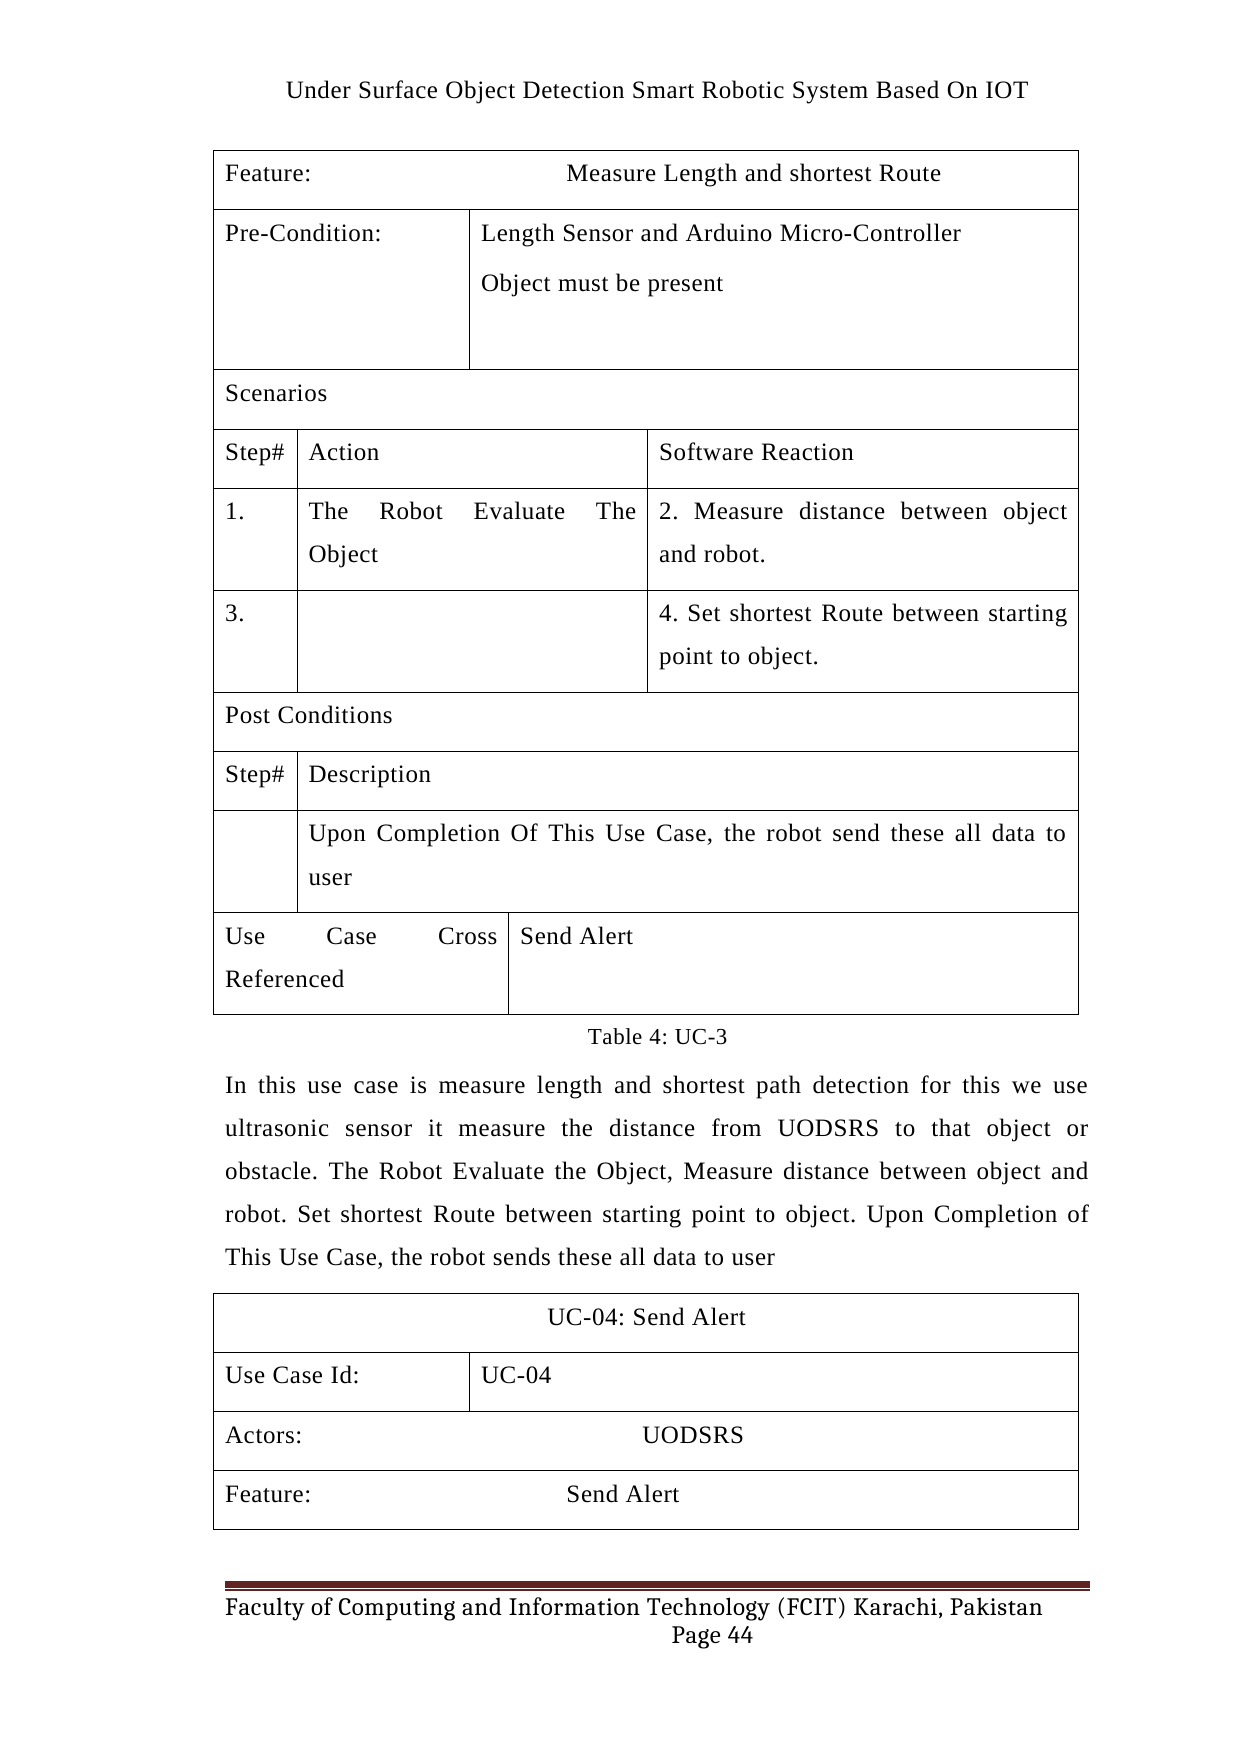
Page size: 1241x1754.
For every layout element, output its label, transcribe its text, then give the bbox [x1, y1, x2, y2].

table_cell 1. [214, 489, 297, 590]
table_cell The Robot Evaluate The Object [298, 489, 647, 590]
table_cell Post Conditions [214, 693, 1078, 751]
text Table 4: UC-3 [225, 1023, 1090, 1049]
table_cell Pre-Condition: [214, 210, 469, 369]
table_cell Step# [214, 430, 297, 487]
table_cell Feature: Send Alert [214, 1471, 1078, 1529]
table_cell Software Reaction [648, 430, 1078, 487]
table_cell Send Alert [509, 913, 1078, 1014]
table_cell UC-04 [470, 1353, 1078, 1411]
table_cell [298, 591, 647, 692]
table_cell Feature: Measure Length and shortest Route [214, 151, 1078, 209]
table_cell Upon Completion Of This Use Case, the robot send these all data to user [298, 811, 1078, 912]
table_cell 2. Measure distance between object and robot. [648, 489, 1078, 590]
text In this use case is measure length and shortest path detection for this we use ultrasonic sensor it measure the distance from UODSRS to that object or obstacle. The Robot Evaluate the Object, Measure distance between object and robot. Set shortest Route between starting point to object. Upon Completion of This Use Case, the robot sends these all data to user [225, 1070, 1090, 1271]
table_cell Length Sensor and Arduino Micro-Controller Object must be present [470, 210, 1078, 369]
table_cell Use Case Cross Referenced [214, 913, 508, 1014]
table_cell Scenarios [214, 370, 1078, 428]
table_cell Description [298, 752, 1078, 810]
table_cell 3. [214, 591, 297, 692]
table_cell Use Case Id: [214, 1353, 469, 1411]
table_cell Action [298, 430, 647, 487]
table_cell [214, 811, 297, 912]
table_cell 4. Set shortest Route between starting point to object. [648, 591, 1078, 692]
table_header UC-04: Send Alert [214, 1294, 1078, 1352]
table_cell Step# [214, 752, 297, 810]
table_cell Actors: UODSRS [214, 1412, 1078, 1470]
